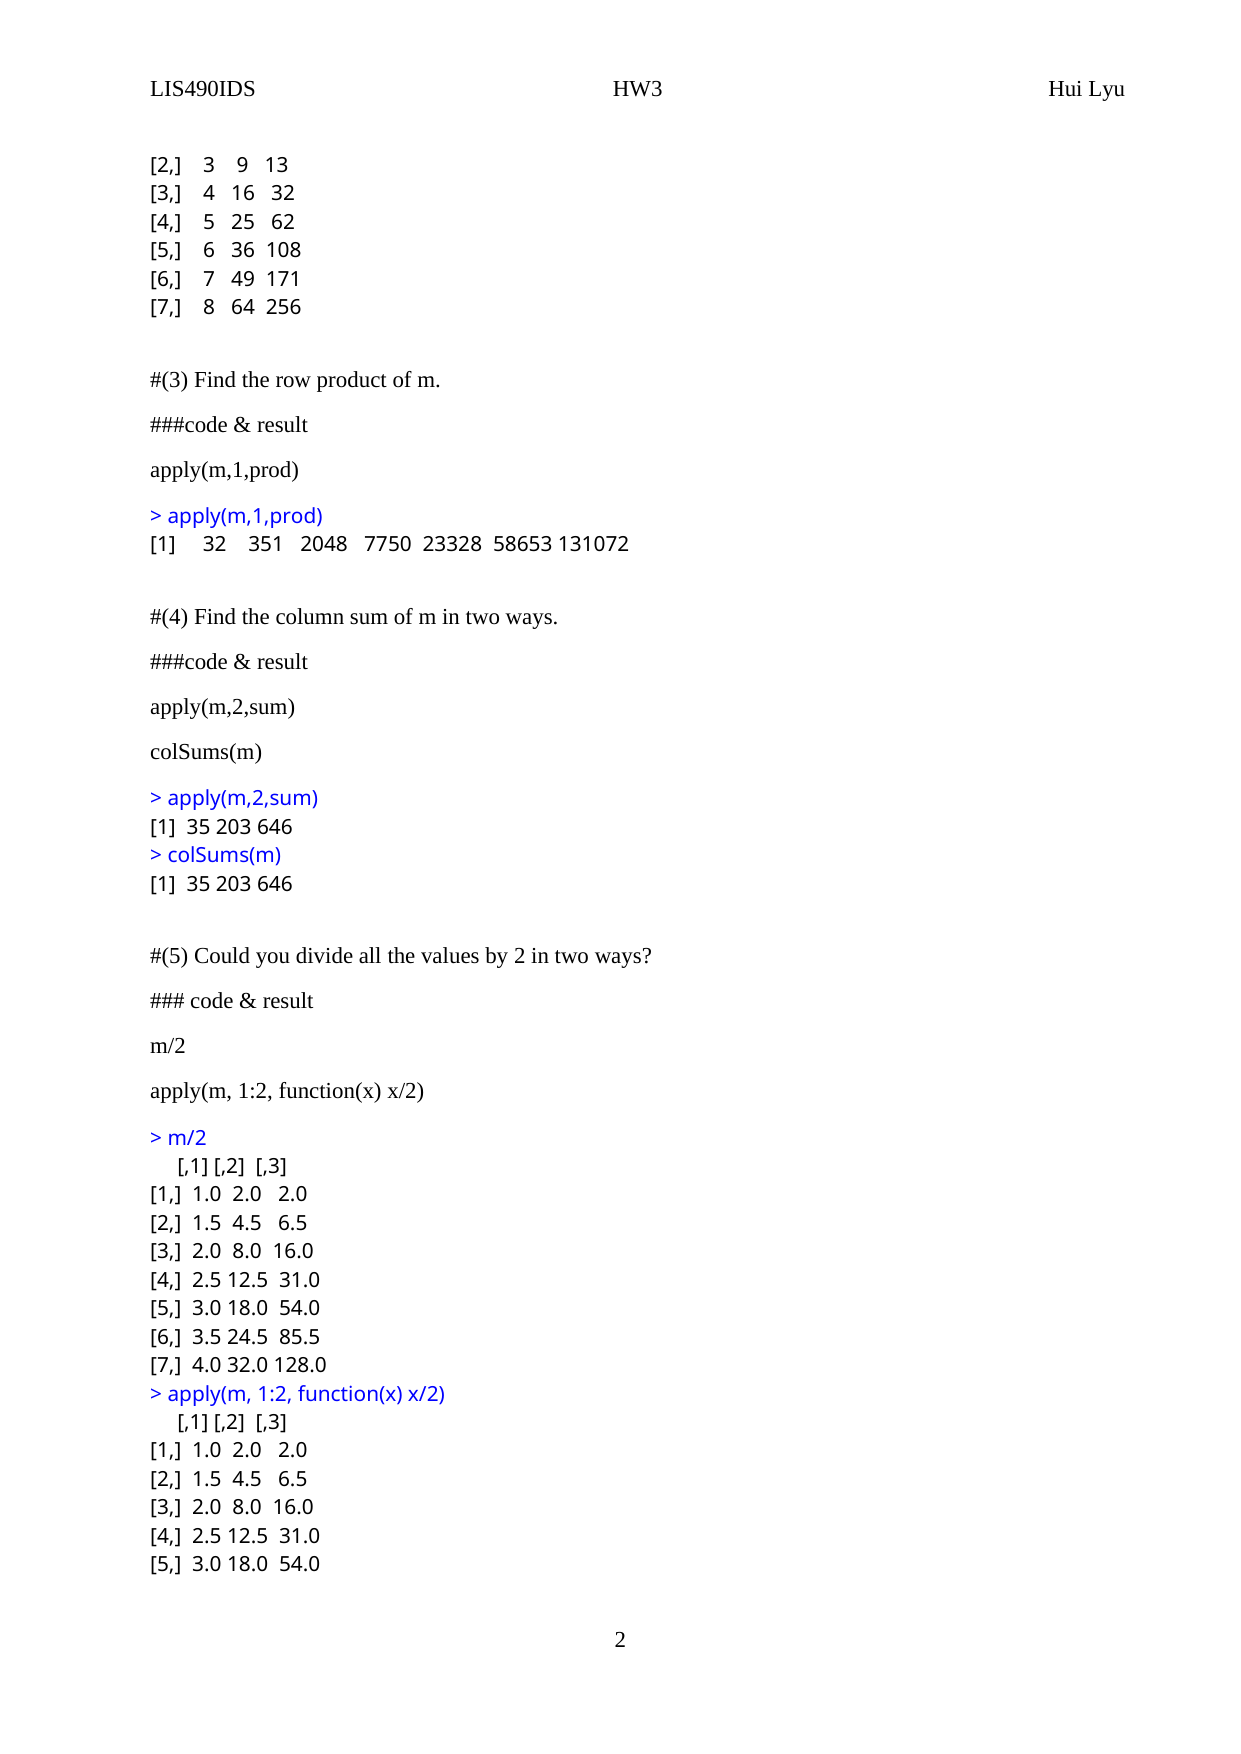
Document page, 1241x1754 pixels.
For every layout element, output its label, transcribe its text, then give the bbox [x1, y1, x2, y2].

text [3,] 2.0 8.0 16.0 [150, 1236, 1090, 1265]
text [4,] 2.5 12.5 31.0 [150, 1521, 1090, 1549]
text > colSums(m) [150, 840, 1090, 869]
text apply(m,1,prod) [150, 456, 1090, 482]
text #(3) Find the row product of m. [150, 366, 1090, 392]
text [7,] 8 64 256 [150, 292, 1090, 321]
text apply(m, 1:2, function(x) x/2) [150, 1078, 1090, 1104]
text [3,] 4 16 32 [150, 178, 1090, 207]
text > apply(m,1,prod) [150, 501, 1090, 529]
text #(5) Could you divide all the values by 2 in two ways? [150, 942, 1090, 969]
text [7,] 4.0 32.0 128.0 [150, 1350, 1090, 1379]
text [1] 35 203 646 [150, 812, 1090, 840]
text #(4) Find the column sum of m in two ways. [150, 603, 1090, 629]
text [2,] 1.5 4.5 6.5 [150, 1208, 1090, 1236]
text colSums(m) [150, 738, 1090, 765]
text [6,] 3.5 24.5 85.5 [150, 1322, 1090, 1350]
text ###code & result [150, 648, 1090, 674]
text > apply(m,2,sum) [150, 783, 1090, 812]
text [5,] 3.0 18.0 54.0 [150, 1293, 1090, 1322]
text [3,] 2.0 8.0 16.0 [150, 1492, 1090, 1521]
text > m/2 [150, 1123, 1090, 1151]
text [1] 35 203 646 [150, 869, 1090, 897]
text apply(m,2,sum) [150, 693, 1090, 719]
text ### code & result [150, 987, 1090, 1014]
text [,1] [,2] [,3] [150, 1151, 1090, 1179]
text m/2 [150, 1032, 1090, 1059]
text [1,] 1.0 2.0 2.0 [150, 1436, 1090, 1464]
text [2,] 1.5 4.5 6.5 [150, 1464, 1090, 1492]
text [,1] [,2] [,3] [150, 1407, 1090, 1436]
text > apply(m, 1:2, function(x) x/2) [150, 1379, 1090, 1407]
text ###code & result [150, 411, 1090, 437]
text [4,] 5 25 62 [150, 207, 1090, 235]
text [4,] 2.5 12.5 31.0 [150, 1265, 1090, 1293]
text [1] 32 351 2048 7750 23328 58653 131072 [150, 529, 1090, 558]
text [2,] 3 9 13 [150, 150, 1090, 178]
text [5,] 6 36 108 [150, 235, 1090, 264]
text [1,] 1.0 2.0 2.0 [150, 1179, 1090, 1208]
text [6,] 7 49 171 [150, 264, 1090, 292]
text [5,] 3.0 18.0 54.0 [150, 1549, 1090, 1578]
